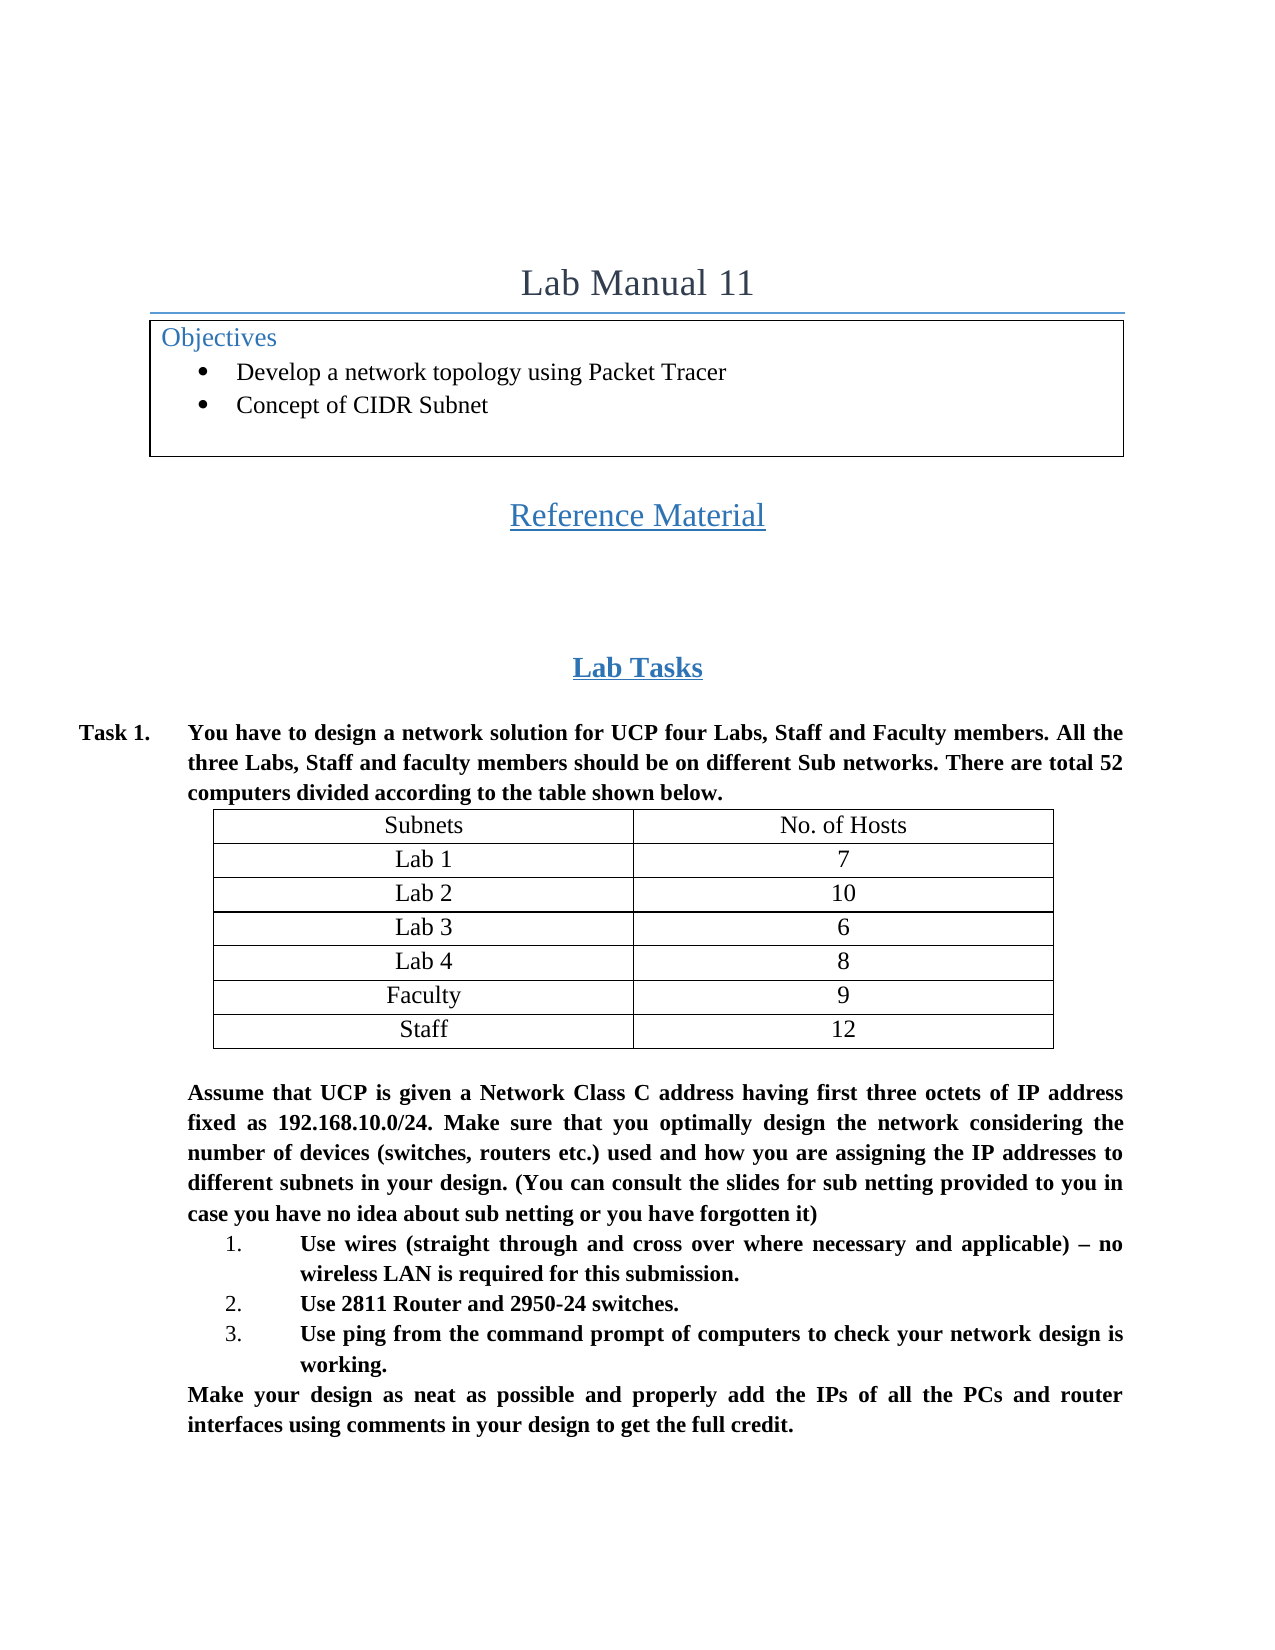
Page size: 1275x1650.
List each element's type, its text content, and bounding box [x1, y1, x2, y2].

table_cell Staff [214, 1015, 633, 1048]
table_cell 6 [634, 913, 1053, 945]
table_cell Lab 3 [214, 913, 633, 945]
table_header Objectives Develop a network topology using Packet Tracer Concept of CIDR Subnet [151, 321, 1123, 456]
list Use 2811 Router and 2950-24 switches. [225, 1290, 1125, 1317]
table_cell 9 [634, 981, 1053, 1013]
table_cell 12 [634, 1015, 1053, 1048]
table_cell Faculty [214, 981, 633, 1013]
table_cell Lab 2 [214, 878, 633, 911]
list Use ping from the command prompt of computers to check your network design is working. [225, 1321, 1125, 1377]
list Use wires (straight through and cross over where necessary and applicable) – no wireless LAN is required for this submission. [225, 1230, 1125, 1286]
subtitle Lab Tasks [150, 650, 1125, 683]
table_cell 7 [634, 844, 1053, 877]
list Make your design as neat as possible and properly add the IPs of all the PCs and router interfaces using comments in your design to get the full credit. [187, 1381, 1125, 1437]
table_header Subnets [214, 810, 633, 843]
table_cell 8 [634, 946, 1053, 979]
title Lab Manual 11 [150, 260, 1125, 312]
table_cell Lab 4 [214, 946, 633, 979]
table_cell Lab 1 [214, 844, 633, 877]
table_cell 10 [634, 878, 1053, 911]
list You have to design a network solution for UCP four Labs, Staff and Faculty members. All the three Labs, Staff and faculty members should be on different Sub networks. There are total 52 computers divided according to the table shown below. [150, 718, 1125, 805]
table_header No. of Hosts [634, 810, 1053, 843]
list Assume that UCP is given a Network Class C address having first three octets of IP address fixed as 192.168.10.0/24. Make sure that you optimally design the network considering the number of devices (switches, routers etc.) used and how you are assigning the IP addresses to different subnets in your design. (You can consult the slides for sub netting provided to you in case you have no idea about sub netting or you have forgotten it) [187, 1079, 1125, 1226]
subtitle Reference Material [150, 496, 1125, 534]
